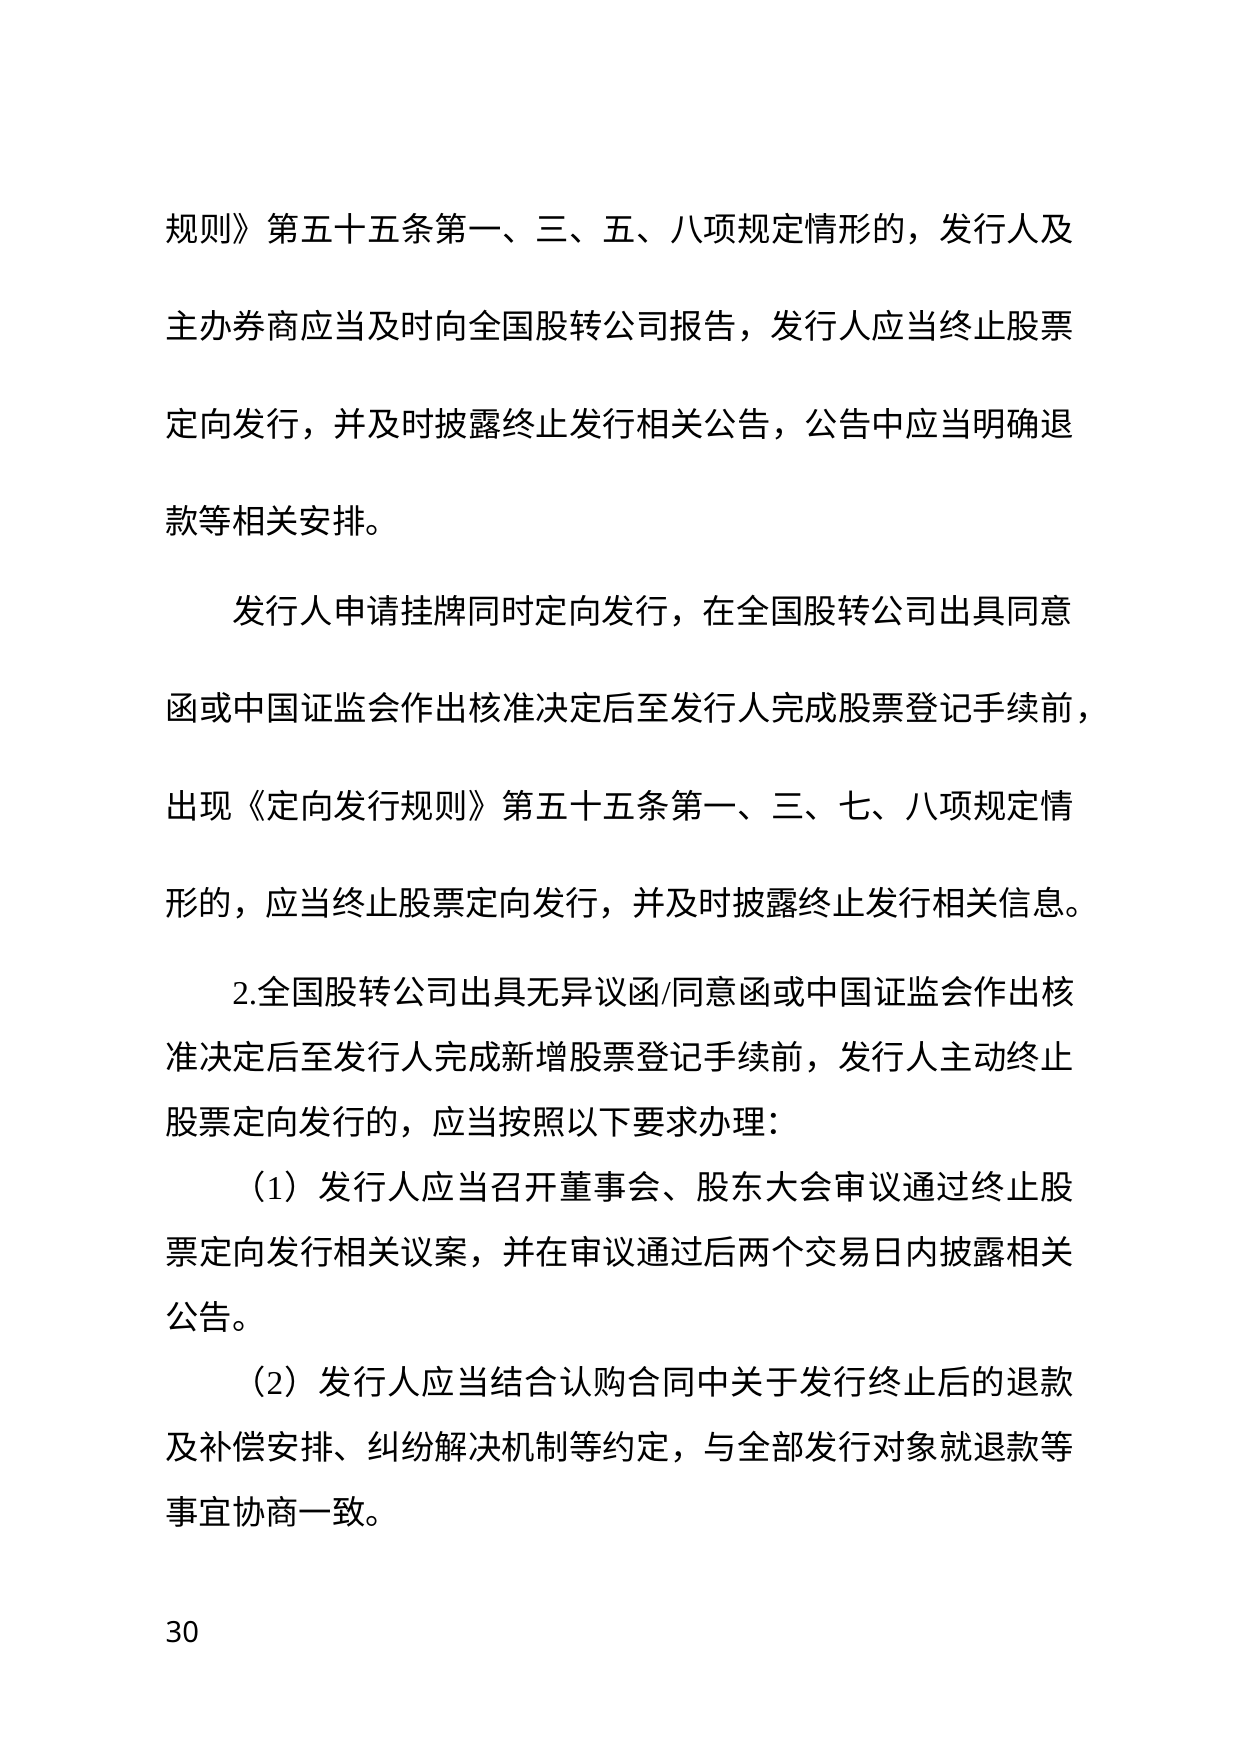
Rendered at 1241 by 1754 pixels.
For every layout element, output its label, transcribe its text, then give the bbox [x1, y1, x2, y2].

text 发行人申请挂牌同时定向发行，在全国股转公司出具同意函或中国证监会作出核准决定后至发行人完成股票登记手续前，出现《定向发行规则》第五十五条第一、三、七、八项规定情形的，应当终止股票定向发行，并及时披露终止发行相关信息。 [165, 576, 1075, 933]
text （2）发行人应当结合认购合同中关于发行终止后的退款及补偿安排、纠纷解决机制等约定，与全部发行对象就退款等事宜协商一致。 [165, 1348, 1075, 1543]
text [165, 194, 1075, 552]
text （1）发行人应当召开董事会、股东大会审议通过终止股票定向发行相关议案，并在审议通过后两个交易日内披露相关公告。 [165, 1153, 1075, 1348]
text 2.全国股转公司出具无异议函/同意函或中国证监会作出核准决定后至发行人完成新增股票登记手续前，发行人主动终止股票定向发行的，应当按照以下要求办理： [165, 958, 1075, 1153]
